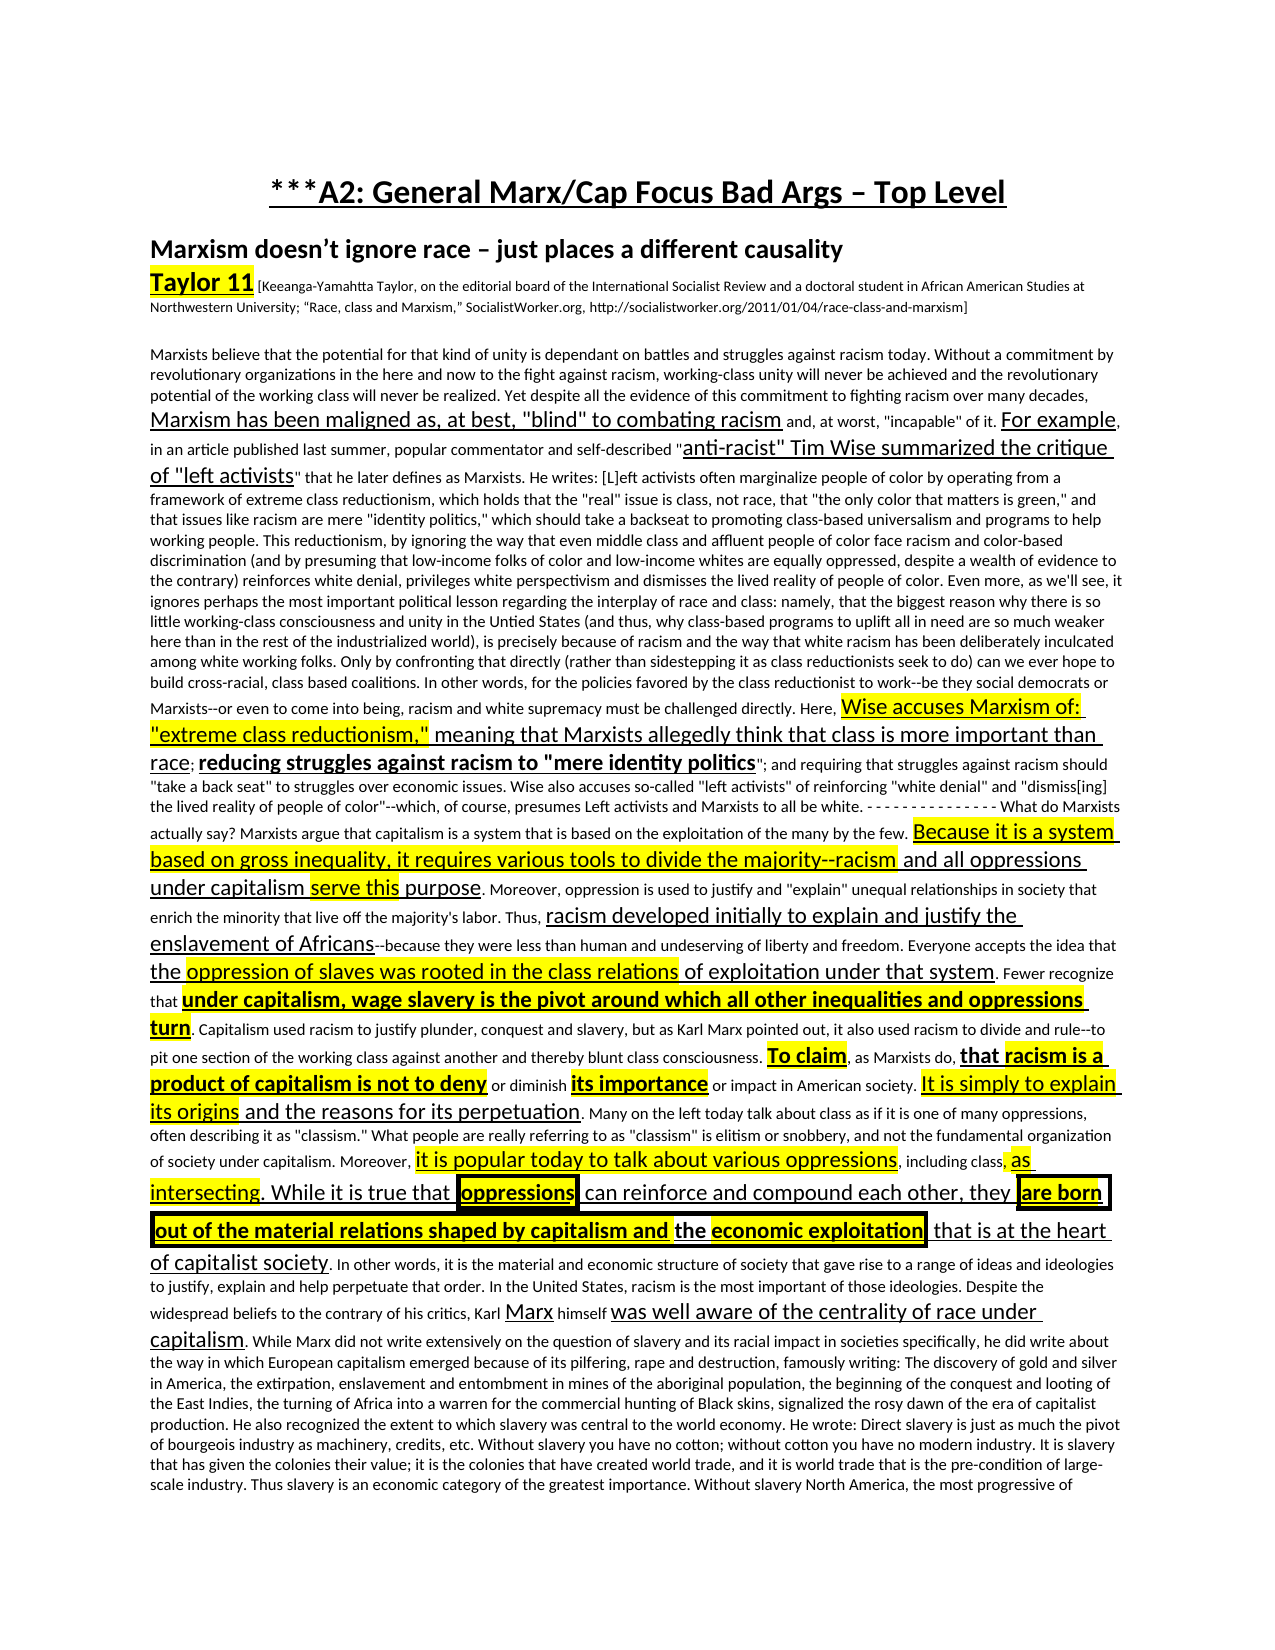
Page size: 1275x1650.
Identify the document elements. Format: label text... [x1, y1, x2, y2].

subtitle ***A2: General Marx/Cap Focus Bad Args – Top Level [150, 171, 1125, 212]
text Taylor 11 [Keeanga-Yamahtta Taylor, on the editorial board of the International Socialist Review and a doctoral student in African American Studies at Northwestern University; “Race, class and Marxism,” SocialistWorker.org, http://socialistworker.org/2011/01/04/race-class-and-marxism] [150, 265, 1125, 316]
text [150, 344, 1125, 1495]
subtitle Marxism doesn’t ignore race – just places a different causality [150, 232, 1125, 265]
